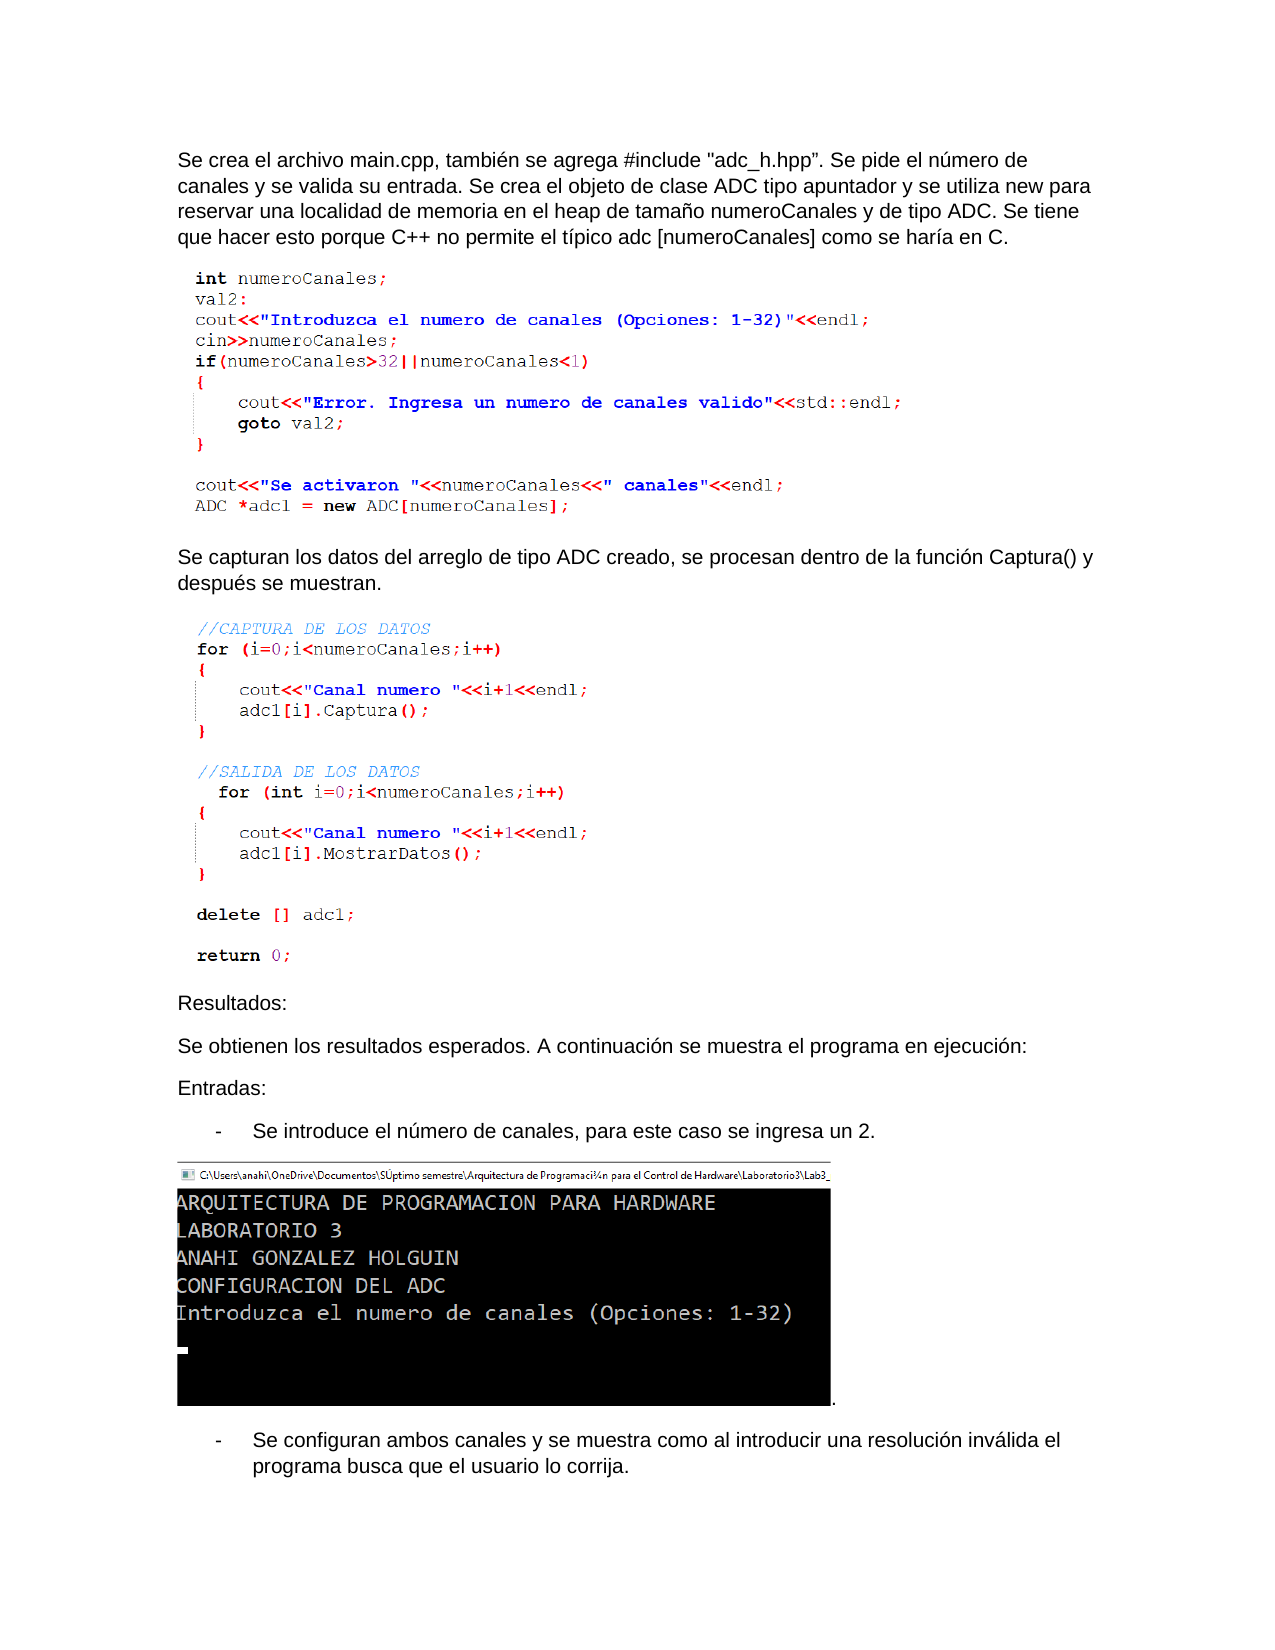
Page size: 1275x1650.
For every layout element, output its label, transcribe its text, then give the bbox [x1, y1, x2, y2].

text Resultados: [177, 991, 1098, 1015]
picture [177, 613, 602, 973]
list Se introduce el número de canales, para este caso se ingresa un 2. [215, 1118, 1098, 1142]
picture [177, 1161, 831, 1406]
text Se capturan los datos del arreglo de tipo ADC creado, se procesan dentro de la función Captura() y después se muestran. [177, 545, 1098, 594]
text Se crea el archivo main.cpp, también se agrega #include "adc_h.hpp”. Se pide el número de canales y se valida su entrada. Se crea el objeto de clase ADC tipo apuntador y se utiliza new para reservar una localidad de memoria en el heap de tamaño numeroCanales y de tipo ADC. Se tiene que hacer esto porque C++ no permite el típico adc [numeroCanales] como se haría en C. [177, 148, 1098, 249]
list Se configuran ambos canales y se muestra como al introducir una resolución inválida el programa busca que el usuario lo corrija. [215, 1428, 1098, 1478]
text Se obtienen los resultados esperados. A continuación se muestra el programa en ejecución: [177, 1033, 1098, 1057]
picture [177, 267, 928, 526]
text Entradas: [177, 1076, 1098, 1100]
